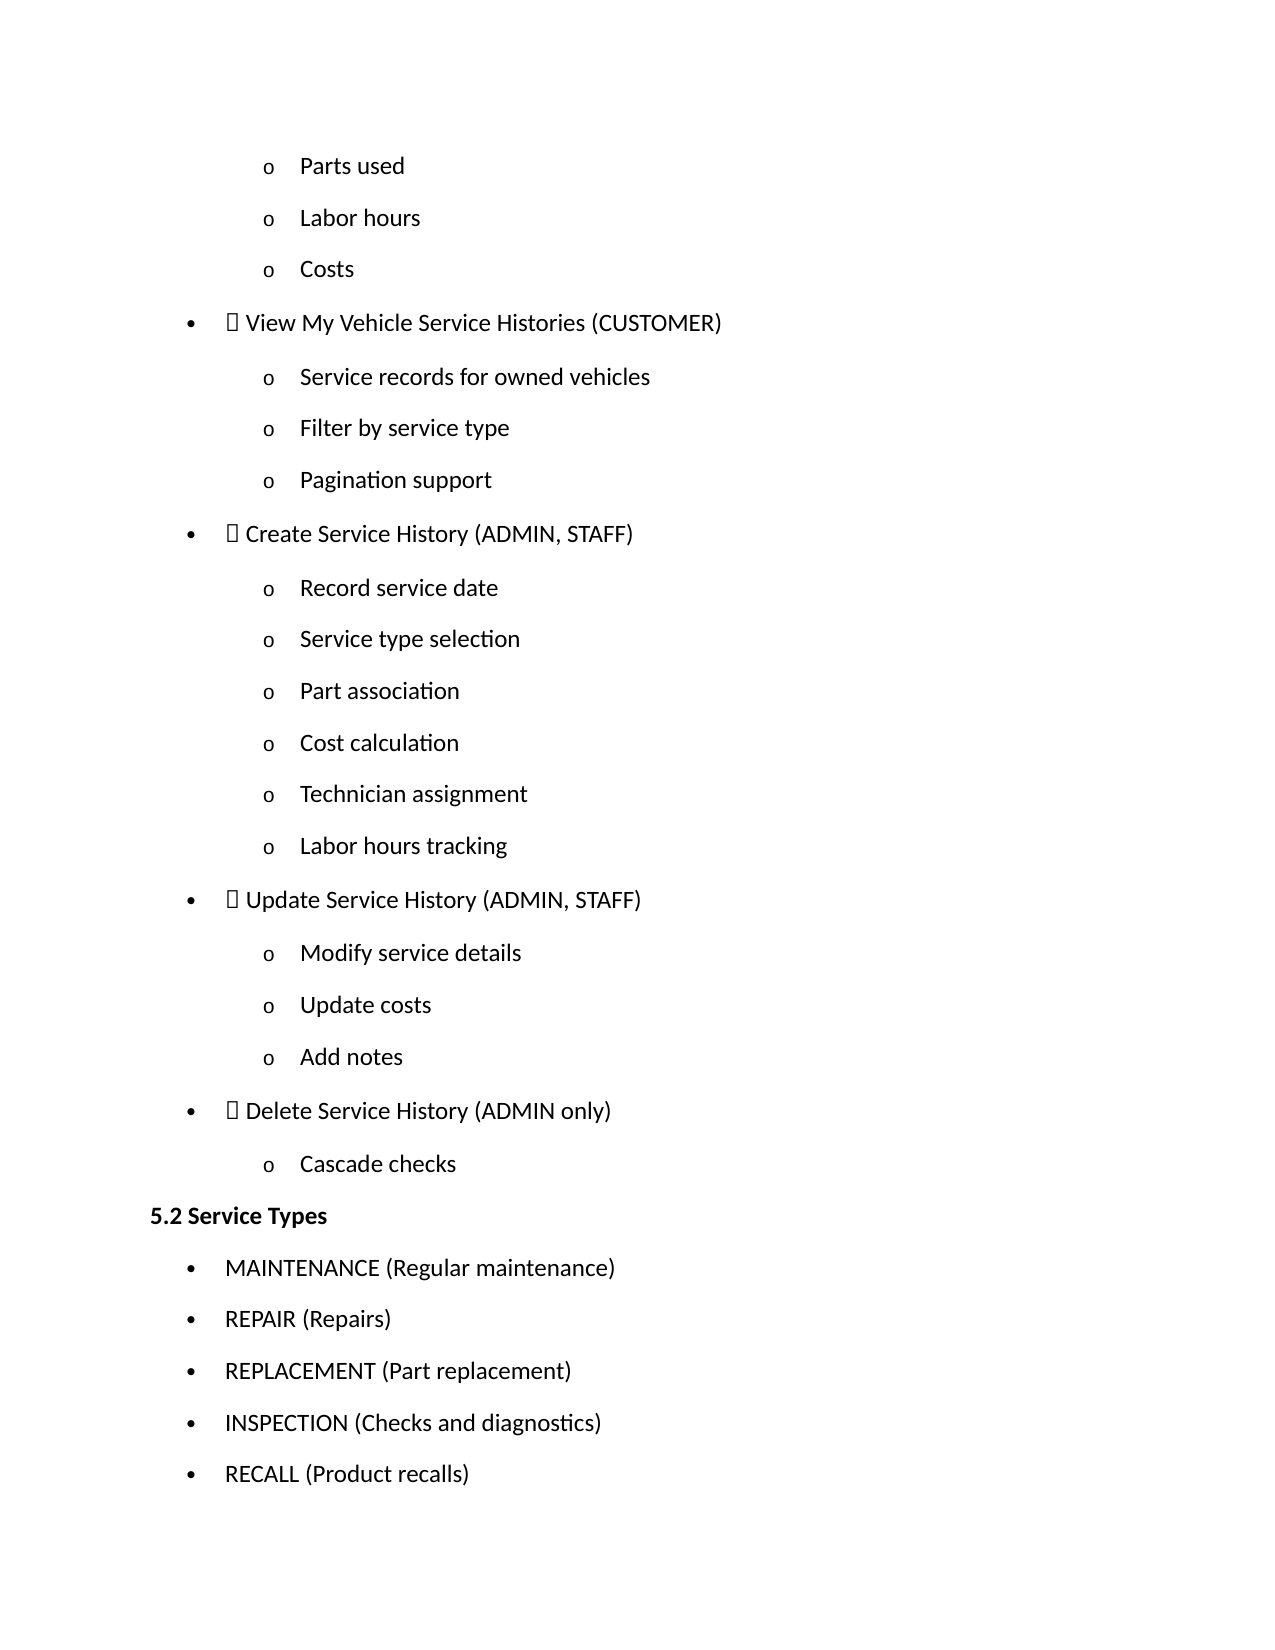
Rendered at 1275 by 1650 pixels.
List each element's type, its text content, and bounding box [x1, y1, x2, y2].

list RECALL (Product recalls) [187, 1458, 1125, 1489]
list ✅ View My Vehicle Service Histories (CUSTOMER) [187, 305, 1125, 339]
list Parts used [262, 150, 1125, 181]
list Cost calculation [262, 727, 1125, 757]
list Modify service details [262, 937, 1125, 968]
list Technician assignment [262, 778, 1125, 809]
list Costs [262, 253, 1125, 284]
list ✅ Create Service History (ADMIN, STAFF) [187, 516, 1125, 550]
list INSPECTION (Checks and diagnostics) [187, 1407, 1125, 1437]
list Labor hours [262, 202, 1125, 232]
list Add notes [262, 1041, 1125, 1071]
list Service records for owned vehicles [262, 361, 1125, 391]
list Labor hours tracking [262, 830, 1125, 861]
list MAINTENANCE (Regular maintenance) [187, 1252, 1125, 1282]
list Pagination support [262, 464, 1125, 495]
list Record service date [262, 572, 1125, 602]
text 5.2 Service Types [150, 1200, 1125, 1231]
list Update costs [262, 989, 1125, 1020]
list ✅ Update Service History (ADMIN, STAFF) [187, 882, 1125, 916]
list Cascade checks [262, 1148, 1125, 1179]
list Service type selection [262, 623, 1125, 654]
list REPAIR (Repairs) [187, 1303, 1125, 1334]
list Filter by service type [262, 412, 1125, 443]
list ✅ Delete Service History (ADMIN only) [187, 1092, 1125, 1127]
list Part association [262, 675, 1125, 706]
list REPLACEMENT (Part replacement) [187, 1355, 1125, 1386]
